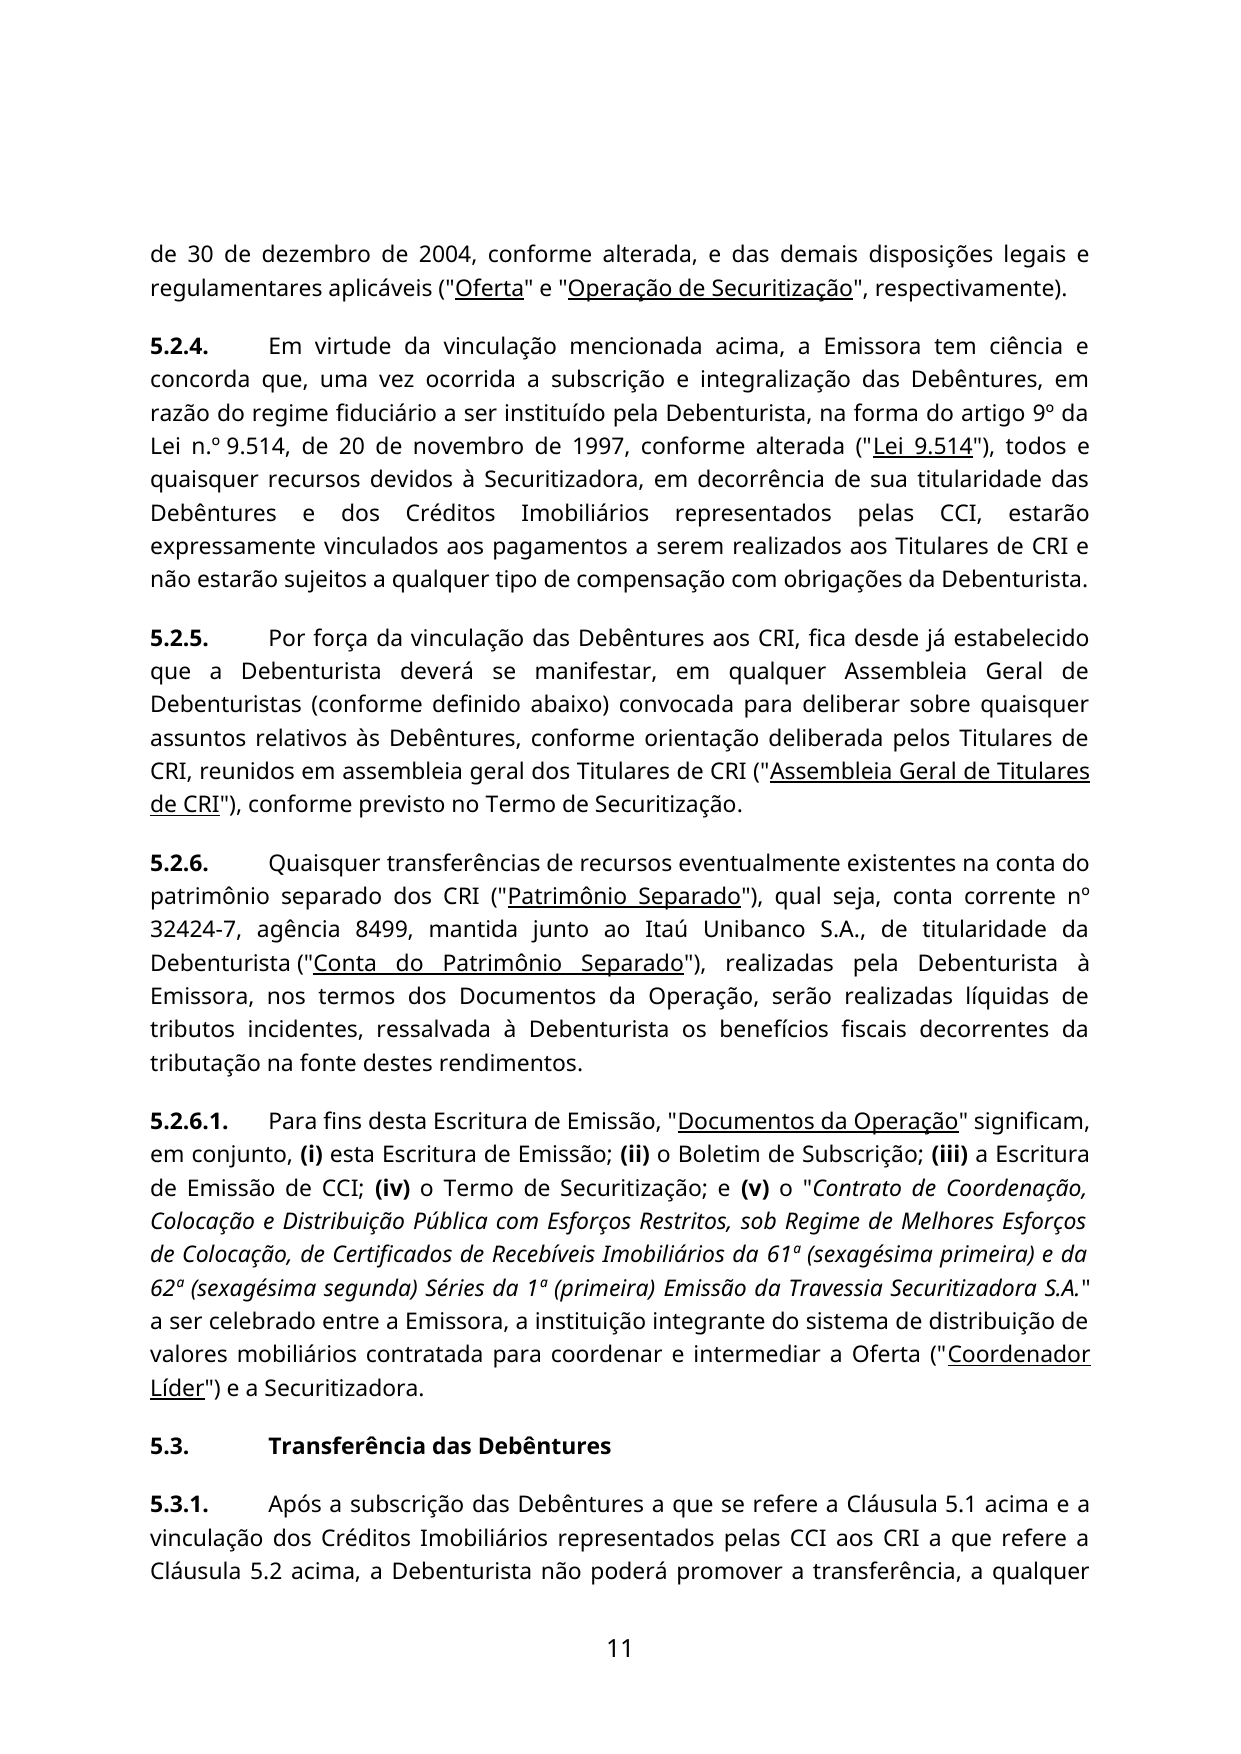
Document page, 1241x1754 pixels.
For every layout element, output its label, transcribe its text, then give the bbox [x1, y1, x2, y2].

list Para fins desta Escritura de Emissão, "Documentos da Operação" significam, em conjunto, (i) esta Escritura de Emissão; (ii) o Boletim de Subscrição; (iii) a Escritura de Emissão de CCI; (iv) o Termo de Securitização; e (v) o "Contrato de Coordenação, Colocação e Distribuição Pública com Esforços Restritos, sob Regime de Melhores Esforços de Colocação, de Certificados de Recebíveis Imobiliários da 61ª (sexagésima primeira) e da 62ª (sexagésima segunda) Séries da 1ª (primeira) Emissão da Travessia Securitizadora S.A." a ser celebrado entre a Emissora, a instituição integrante do sistema de distribuição de valores mobiliários contratada para coordenar e intermediar a Oferta ("Coordenador Líder") e a Securitizadora. [150, 1103, 1090, 1403]
list Por força da vinculação das Debêntures aos CRI, fica desde já estabelecido que a Debenturista deverá se manifestar, em qualquer Assembleia Geral de Debenturistas (conforme definido abaixo) convocada para deliberar sobre quaisquer assuntos relativos às Debêntures, conforme orientação deliberada pelos Titulares de CRI, reunidos em assembleia geral dos Titulares de CRI ("Assembleia Geral de Titulares de CRI"), conforme previsto no Termo de Securitização. [150, 619, 1090, 819]
list Transferência das Debêntures [150, 1428, 1090, 1461]
list Em virtude da vinculação mencionada acima, a Emissora tem ciência e concorda que, uma vez ocorrida a subscrição e integralização das Debêntures, em razão do regime fiduciário a ser instituído pela Debenturista, na forma do artigo 9º da Lei n.º 9.514, de 20 de novembro de 1997, conforme alterada ("Lei 9.514"), todos e quaisquer recursos devidos à Securitizadora, em decorrência de sua titularidade das Debêntures e dos Créditos Imobiliários representados pelas CCI, estarão expressamente vinculados aos pagamentos a serem realizados aos Titulares de CRI e não estarão sujeitos a qualquer tipo de compensação com obrigações da Debenturista. [150, 328, 1090, 594]
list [150, 236, 1090, 303]
list Quaisquer transferências de recursos eventualmente existentes na conta do patrimônio separado dos CRI ("Patrimônio Separado"), qual seja, conta corrente nº 32424-7, agência 8499, mantida junto ao Itaú Unibanco S.A., de titularidade da Debenturista ("Conta do Patrimônio Separado"), realizadas pela Debenturista à Emissora, nos termos dos Documentos da Operação, serão realizadas líquidas de tributos incidentes, ressalvada à Debenturista os benefícios fiscais decorrentes da tributação na fonte destes rendimentos. [150, 844, 1090, 1078]
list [150, 1486, 1090, 1586]
